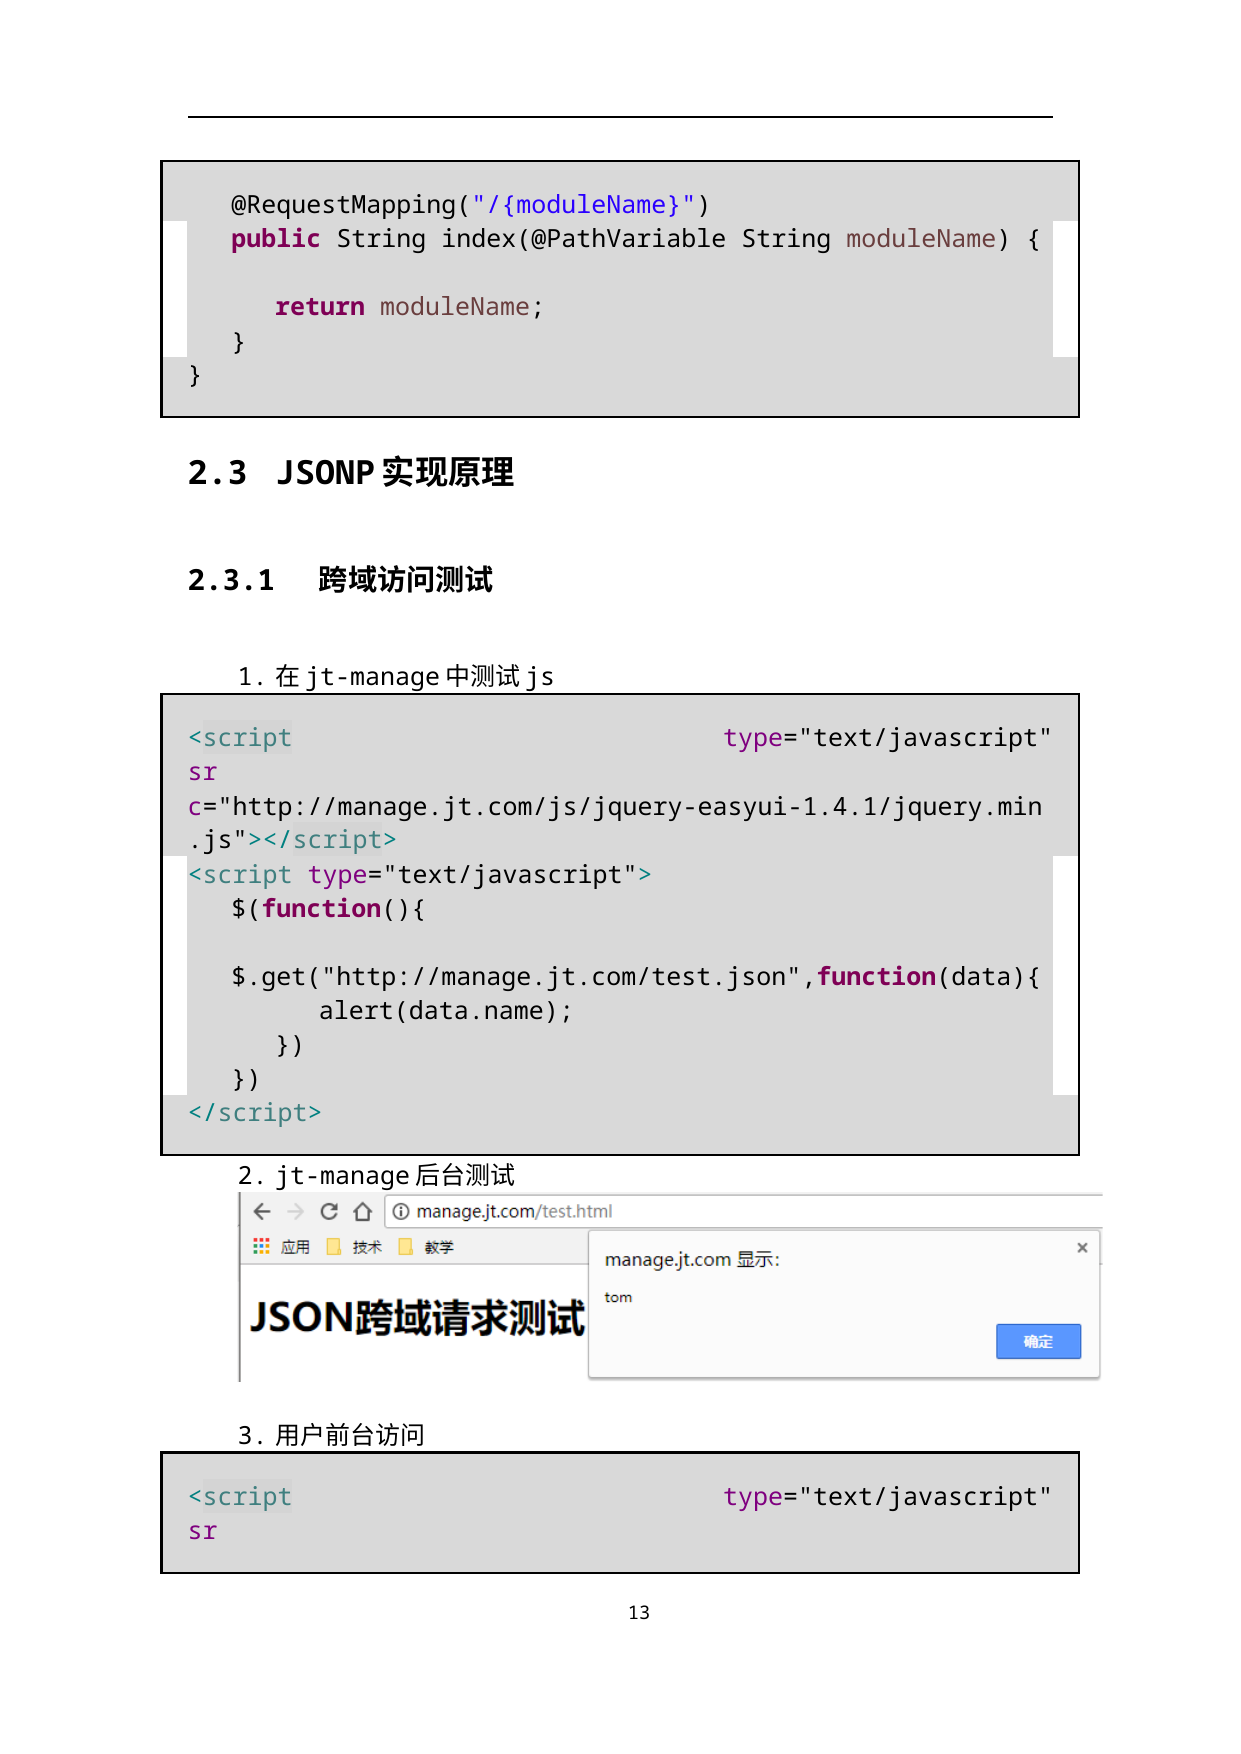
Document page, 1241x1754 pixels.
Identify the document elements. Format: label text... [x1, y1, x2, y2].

text <script type="text/javascript"> [187, 856, 1053, 890]
text @RequestMapping("/{moduleName}") [163, 162, 1078, 221]
text </script> [163, 1068, 1078, 1154]
text return moduleName; [187, 289, 1053, 323]
list jt-manage后台测试 [237, 1156, 1053, 1192]
text $.get("http://manage.jt.com/test.json",function(data){ [187, 924, 1053, 992]
text <script type="text/javascript" src="http://manage.jt.com/js/jquery-easyui-1.4.1/jquery.min.js"></script> [163, 695, 1078, 856]
text public String index(@PathVariable String moduleName) { [187, 221, 1053, 255]
text }) [187, 1027, 1053, 1061]
list 在jt-manage中测试js [237, 657, 1053, 693]
subtitle 跨域访问测试 [187, 556, 1053, 599]
text } [163, 330, 1078, 416]
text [163, 1454, 1078, 1572]
text alert(data.name); [187, 992, 1053, 1027]
list 用户前台访问 [237, 1415, 1053, 1451]
subtitle JSONP实现原理 [187, 445, 1053, 494]
text $(function(){ [187, 890, 1053, 924]
picture [237, 1192, 1103, 1382]
